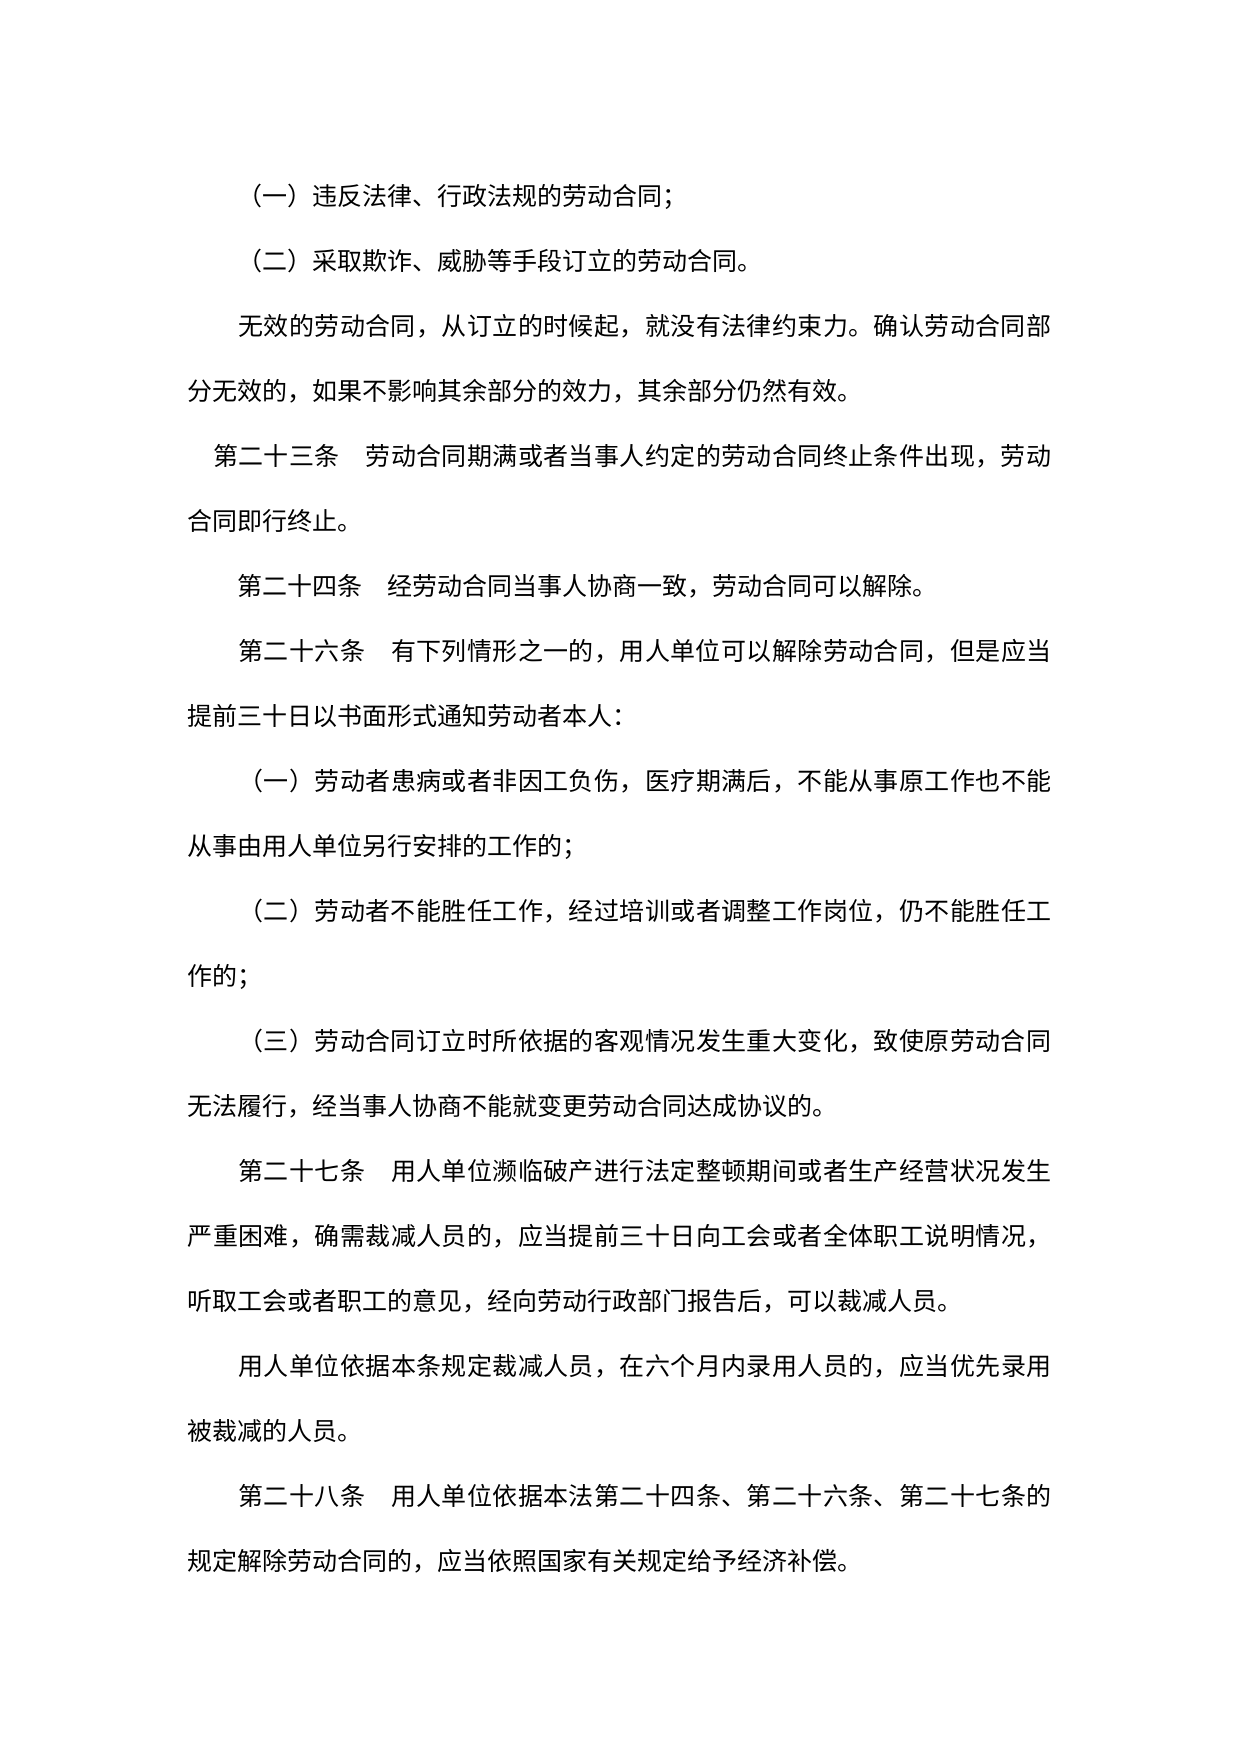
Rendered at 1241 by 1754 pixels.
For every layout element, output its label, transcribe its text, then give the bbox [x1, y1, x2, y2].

text 第二十三条 劳动合同期满或者当事人约定的劳动合同终止条件出现，劳动合同即行终止。 [187, 422, 1053, 552]
text 用人单位依据本条规定裁减人员，在六个月内录用人员的，应当优先录用被裁减的人员。 [187, 1332, 1053, 1462]
text 第二十四条 经劳动合同当事人协商一致，劳动合同可以解除。 [187, 552, 1053, 617]
text 无效的劳动合同，从订立的时候起，就没有法律约束力。确认劳动合同部分无效的，如果不影响其余部分的效力，其余部分仍然有效。 [187, 292, 1053, 422]
text （二）劳动者不能胜任工作，经过培训或者调整工作岗位，仍不能胜任工作的； [187, 877, 1053, 1007]
text 第二十七条 用人单位濒临破产进行法定整顿期间或者生产经营状况发生严重困难，确需裁减人员的，应当提前三十日向工会或者全体职工说明情况，听取工会或者职工的意见，经向劳动行政部门报告后，可以裁减人员。 [187, 1137, 1053, 1332]
text （三）劳动合同订立时所依据的客观情况发生重大变化，致使原劳动合同无法履行，经当事人协商不能就变更劳动合同达成协议的。 [187, 1007, 1053, 1137]
text （二）采取欺诈、威胁等手段订立的劳动合同。 [187, 227, 1053, 292]
text 第二十六条 有下列情形之一的，用人单位可以解除劳动合同，但是应当提前三十日以书面形式通知劳动者本人： [187, 617, 1053, 747]
text 第二十八条 用人单位依据本法第二十四条、第二十六条、第二十七条的规定解除劳动合同的，应当依照国家有关规定给予经济补偿。 [187, 1462, 1053, 1592]
text （一）劳动者患病或者非因工负伤，医疗期满后，不能从事原工作也不能从事由用人单位另行安排的工作的； [187, 747, 1053, 877]
text （一）违反法律、行政法规的劳动合同； [187, 162, 1053, 227]
